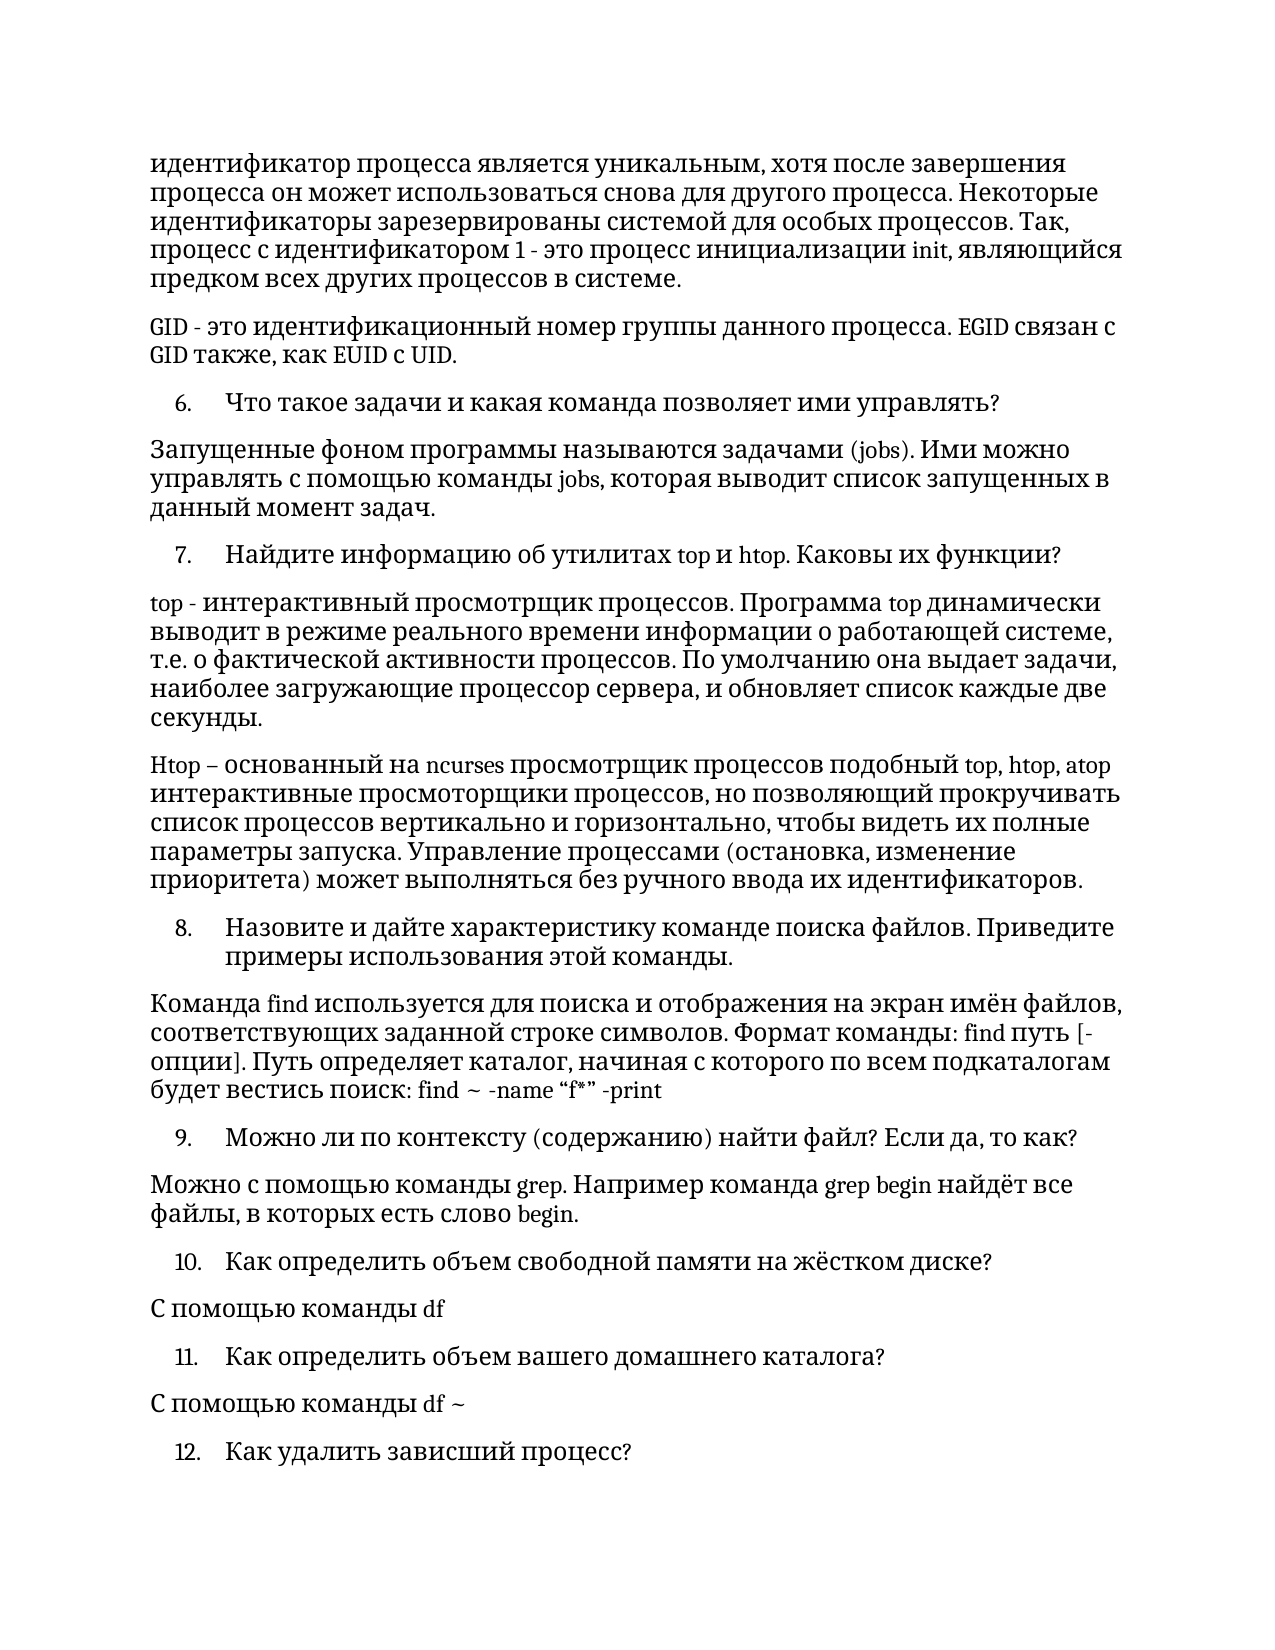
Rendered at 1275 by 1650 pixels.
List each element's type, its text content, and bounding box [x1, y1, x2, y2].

text Команда find используется для поиска и отображения на экран имён файлов, соответствующих заданной строке символов. Формат команды: find путь [-опции]. Путь определяет каталог, начиная с которого по всем подкаталогам будет вестись поиск: find ~ -name “f*” -print [150, 990, 1125, 1105]
list Как определить объем вашего домашнего каталога? [175, 1342, 1125, 1371]
list Найдите информацию об утилитах top и htop. Каковы их функции? [175, 541, 1125, 570]
list Как удалить зависший процесс? [175, 1437, 1125, 1466]
list Можно ли по контексту (содержанию) найти файл? Если да, то как? [175, 1124, 1125, 1152]
text С помощью команды df [150, 1295, 1125, 1324]
text Можно с помощью команды grep. Например команда grep begin найдёт все файлы, в которых есть слово begin. [150, 1171, 1125, 1229]
text top - интерактивный просмотрщик процессов. Программа top динамически выводит в режиме реального времени информации о работающей системе, т.е. о фактической активности процессов. По умолчанию она выдает задачи, наиболее загружающие процессор сервера, и обновляет список каждые две секунды. [150, 589, 1125, 732]
list Назовите и дайте характеристику команде поиска файлов. Приведите примеры использования этой команды. [175, 914, 1125, 971]
text С помощью команды df ~ [150, 1390, 1125, 1419]
text Htop – основанный на ncurses просмотрщик процессов подобный top, htop, atop интерактивные просмоторщики процессов, но позволяющий прокручивать список процессов вертикально и горизонтально, чтобы видеть их полные параметры запуска. Управление процессами (остановка, изменение приоритета) может выполняться без ручного ввода их идентификаторов. [150, 751, 1125, 895]
text Запущенные фоном программы называются задачами (jobs). Ими можно управлять с помощью команды jobs, которая выводит список запущенных в данный момент задач. [150, 436, 1125, 522]
list Что такое задачи и какая команда позволяет ими управлять? [175, 389, 1125, 417]
list Как определить объем свободной памяти на жёстком диске? [175, 1247, 1125, 1276]
text GID - это идентификационный номер группы данного процесса. EGID связан с GID также, как EUID с UID. [150, 312, 1125, 370]
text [150, 150, 1125, 294]
